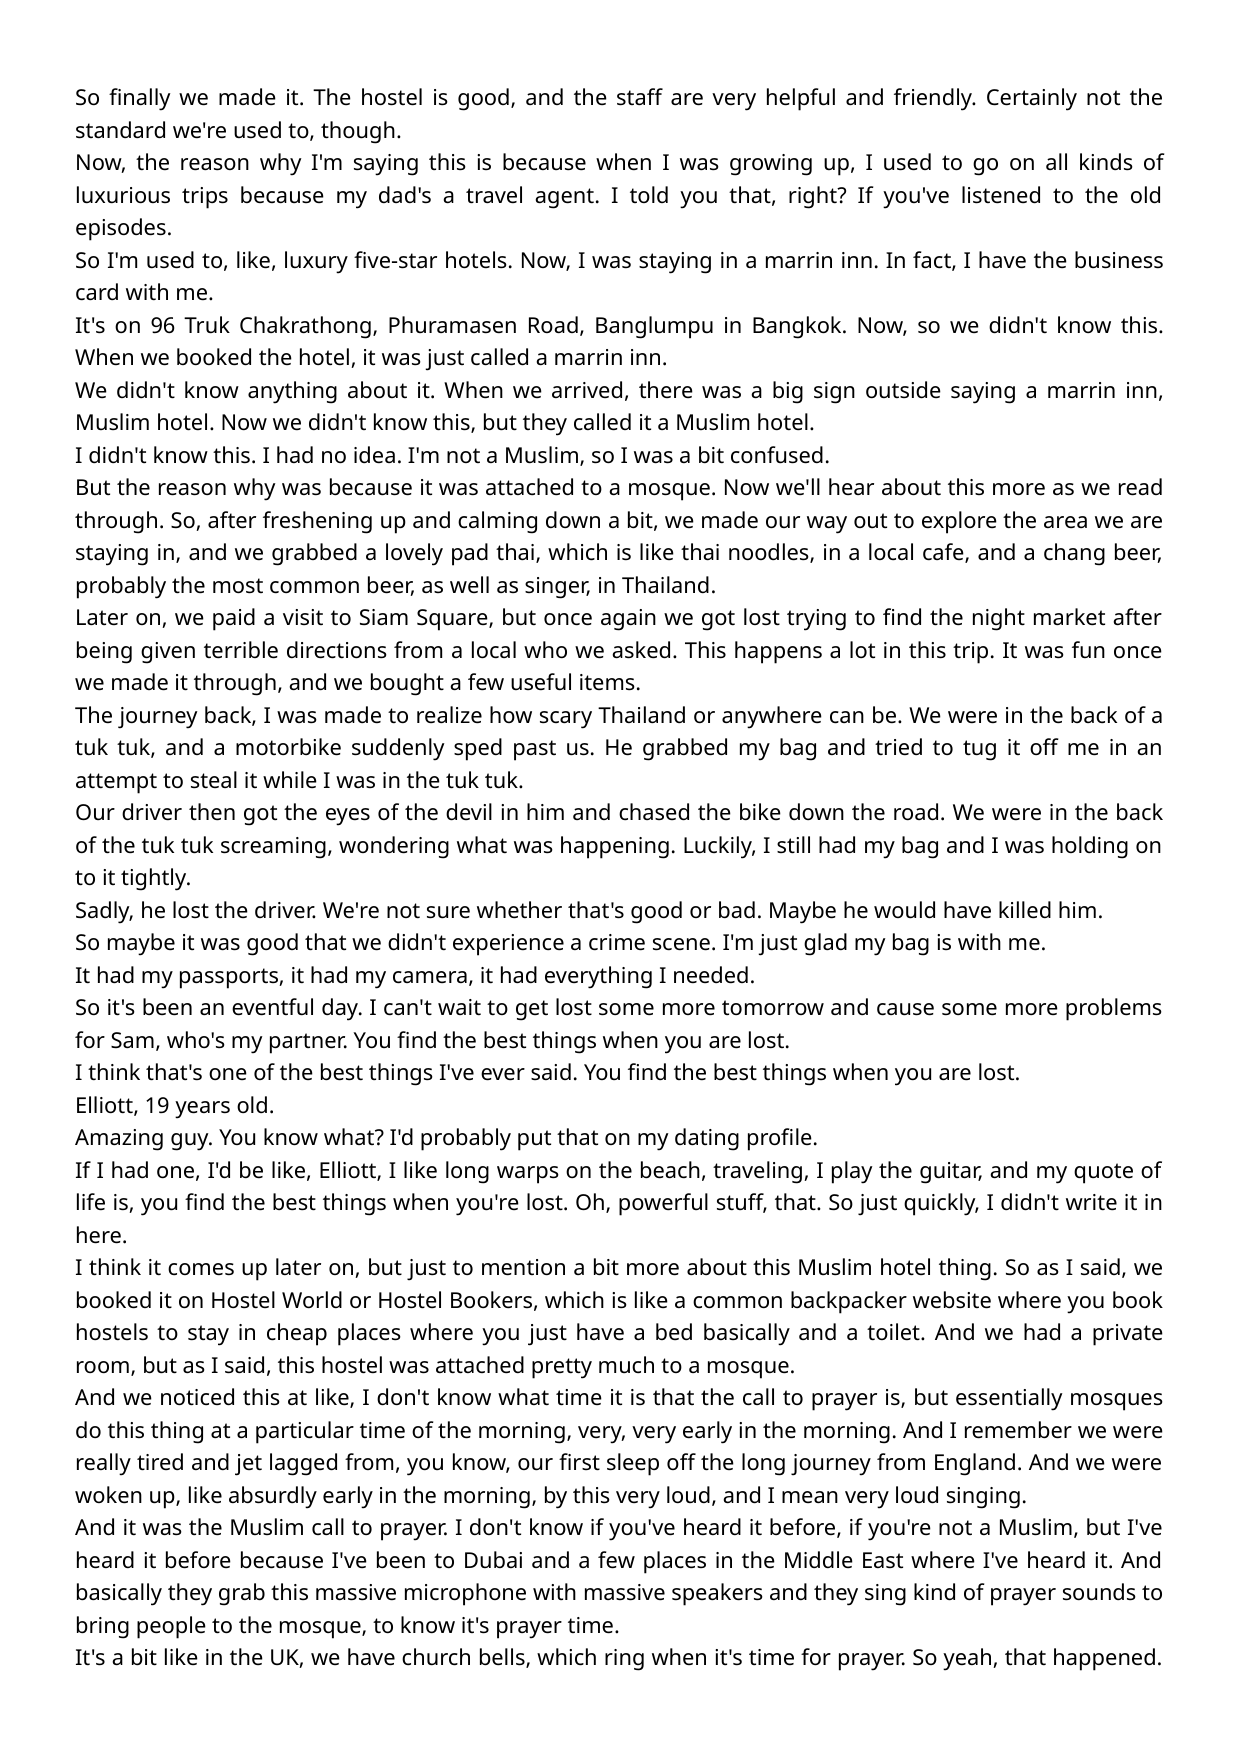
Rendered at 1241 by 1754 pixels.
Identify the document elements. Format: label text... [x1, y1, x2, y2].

text Now, the reason why I'm saying this is because when I was growing up, I used to go on all kinds of luxurious trips because my dad's a travel agent. I told you that, right? If you've listened to the old episodes. [75, 146, 1165, 243]
text Our driver then got the eyes of the devil in him and chased the bike down the road. We were in the back of the tuk tuk screaming, wondering what was happening. Luckily, I still had my bag and I was holding on to it tightly. [75, 796, 1165, 893]
text Sadly, he lost the driver. We're not sure whether that's good or bad. Maybe he would have killed him. [75, 893, 1165, 926]
text Amazing guy. You know what? I'd probably put that on my dating profile. [75, 1121, 1165, 1153]
text And we noticed this at like, I don't know what time it is that the call to prayer is, but essentially mosques do this thing at a particular time of the morning, very, very early in the morning. And I remember we were really tired and jet lagged from, you know, our first sleep off the long journey from England. And we were woken up, like absurdly early in the morning, by this very loud, and I mean very loud singing. [75, 1381, 1165, 1511]
text It's on 96 Truk Chakrathong, Phuramasen Road, Banglumpu in Bangkok. Now, so we didn't know this. When we booked the hotel, it was just called a marrin inn. [75, 308, 1165, 373]
text The journey back, I was made to realize how scary Thailand or anywhere can be. We were in the back of a tuk tuk, and a motorbike suddenly sped past us. He grabbed my bag and tried to tug it off me in an attempt to steal it while I was in the tuk tuk. [75, 698, 1165, 796]
text So I'm used to, like, luxury five-star hotels. Now, I was staying in a marrin inn. In fact, I have the business card with me. [75, 243, 1165, 308]
text We didn't know anything about it. When we arrived, there was a big sign outside saying a marrin inn, Muslim hotel. Now we didn't know this, but they called it a Muslim hotel. [75, 373, 1165, 438]
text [75, 1641, 1165, 1673]
text And it was the Muslim call to prayer. I don't know if you've heard it before, if you're not a Muslim, but I've heard it before because I've been to Dubai and a few places in the Middle East where I've heard it. And basically they grab this massive microphone with massive speakers and they sing kind of prayer sounds to bring people to the mosque, to know it's prayer time. [75, 1511, 1165, 1641]
text I think that's one of the best things I've ever said. You find the best things when you are lost. [75, 1056, 1165, 1088]
text If I had one, I'd be like, Elliott, I like long warps on the beach, traveling, I play the guitar, and my quote of life is, you find the best things when you're lost. Oh, powerful stuff, that. So just quickly, I didn't write it in here. [75, 1153, 1165, 1251]
text So finally we made it. The hostel is good, and the staff are very helpful and friendly. Certainly not the standard we're used to, though. [75, 81, 1165, 146]
text It had my passports, it had my camera, it had everything I needed. [75, 958, 1165, 991]
text So maybe it was good that we didn't experience a crime scene. I'm just glad my bag is with me. [75, 926, 1165, 958]
text But the reason why was because it was attached to a mosque. Now we'll hear about this more as we read through. So, after freshening up and calming down a bit, we made our way out to explore the area we are staying in, and we grabbed a lovely pad thai, which is like thai noodles, in a local cafe, and a chang beer, probably the most common beer, as well as singer, in Thailand. [75, 471, 1165, 601]
text I think it comes up later on, but just to mention a bit more about this Muslim hotel thing. So as I said, we booked it on Hostel World or Hostel Bookers, which is like a common backpacker website where you book hostels to stay in cheap places where you just have a bed basically and a toilet. And we had a private room, but as I said, this hostel was attached pretty much to a mosque. [75, 1251, 1165, 1381]
text Elliott, 19 years old. [75, 1088, 1165, 1121]
text So it's been an eventful day. I can't wait to get lost some more tomorrow and cause some more problems for Sam, who's my partner. You find the best things when you are lost. [75, 991, 1165, 1056]
text Later on, we paid a visit to Siam Square, but once again we got lost trying to find the night market after being given terrible directions from a local who we asked. This happens a lot in this trip. It was fun once we made it through, and we bought a few useful items. [75, 601, 1165, 698]
text I didn't know this. I had no idea. I'm not a Muslim, so I was a bit confused. [75, 438, 1165, 471]
